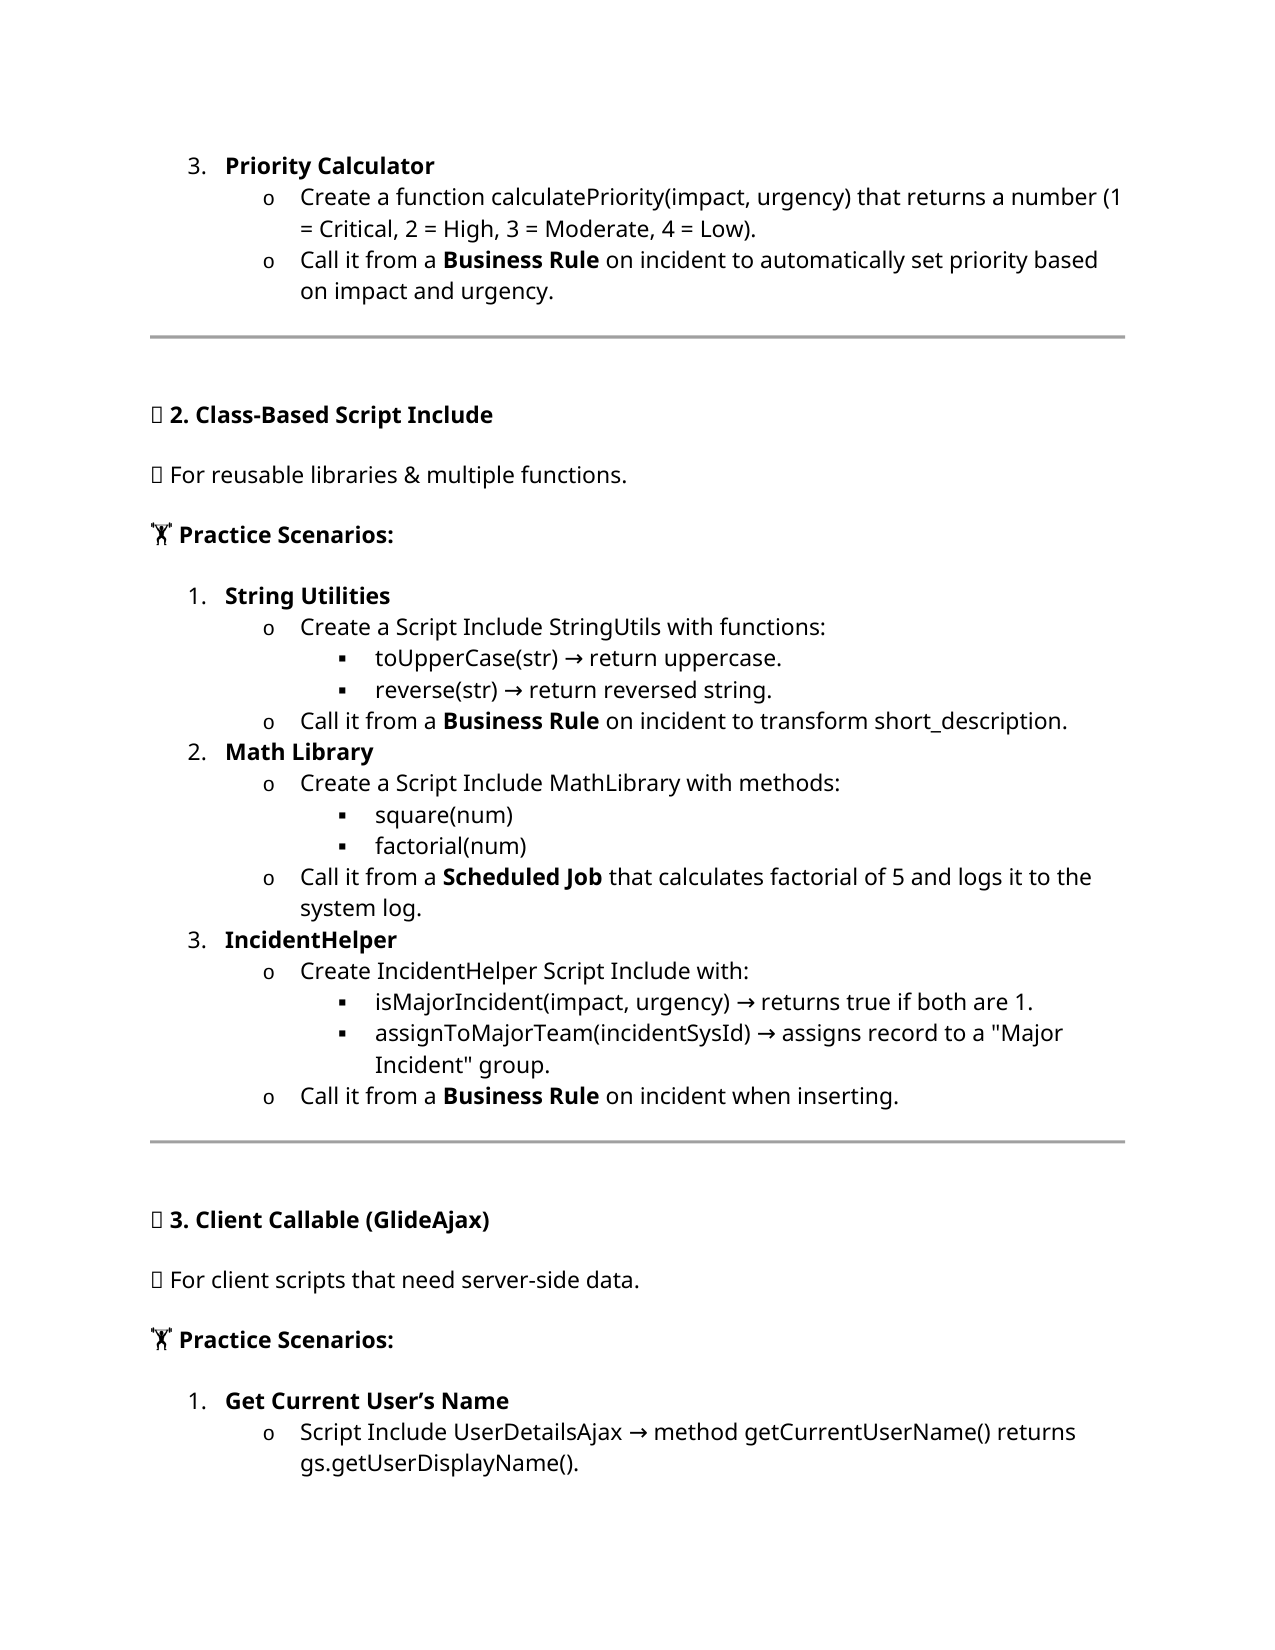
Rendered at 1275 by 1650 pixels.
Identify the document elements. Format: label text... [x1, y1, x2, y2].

list String Utilities [187, 580, 1125, 611]
list Call it from a Business Rule on incident when inserting. [262, 1080, 1125, 1111]
list reverse(str) → return reversed string. [337, 674, 1125, 705]
text 🏋️ Practice Scenarios: [150, 1324, 1125, 1356]
text 🔹 2. Class-Based Script Include [150, 399, 1125, 430]
list Get Current User’s Name [187, 1385, 1125, 1416]
list Call it from a Business Rule on incident to automatically set priority based on impact and urgency. [262, 244, 1125, 306]
list Priority Calculator [187, 150, 1125, 181]
list isMajorIncident(impact, urgency) → returns true if both are 1. [337, 986, 1125, 1017]
text 📌 For reusable libraries & multiple functions. [150, 459, 1125, 490]
text 🏋️ Practice Scenarios: [150, 519, 1125, 551]
list square(num) [337, 799, 1125, 830]
list IncidentHelper [187, 924, 1125, 955]
text 📌 For client scripts that need server-side data. [150, 1264, 1125, 1295]
list Call it from a Business Rule on incident to transform short_description. [262, 705, 1125, 736]
list Create a Script Include MathLibrary with methods: [262, 767, 1125, 799]
list toUpperCase(str) → return uppercase. [337, 642, 1125, 674]
list Create a Script Include StringUtils with functions: [262, 611, 1125, 642]
list factorial(num) [337, 830, 1125, 861]
list Math Library [187, 736, 1125, 767]
list Script Include UserDetailsAjax → method getCurrentUserName() returns gs.getUserDisplayName(). [262, 1416, 1125, 1478]
list Create a function calculatePriority(impact, urgency) that returns a number (1 = Critical, 2 = High, 3 = Moderate, 4 = Low). [262, 181, 1125, 244]
list Call it from a Scheduled Job that calculates factorial of 5 and logs it to the system log. [262, 861, 1125, 924]
list Create IncidentHelper Script Include with: [262, 955, 1125, 986]
text 🔹 3. Client Callable (GlideAjax) [150, 1203, 1125, 1235]
list assignToMajorTeam(incidentSysId) → assigns record to a "Major Incident" group. [337, 1017, 1125, 1080]
